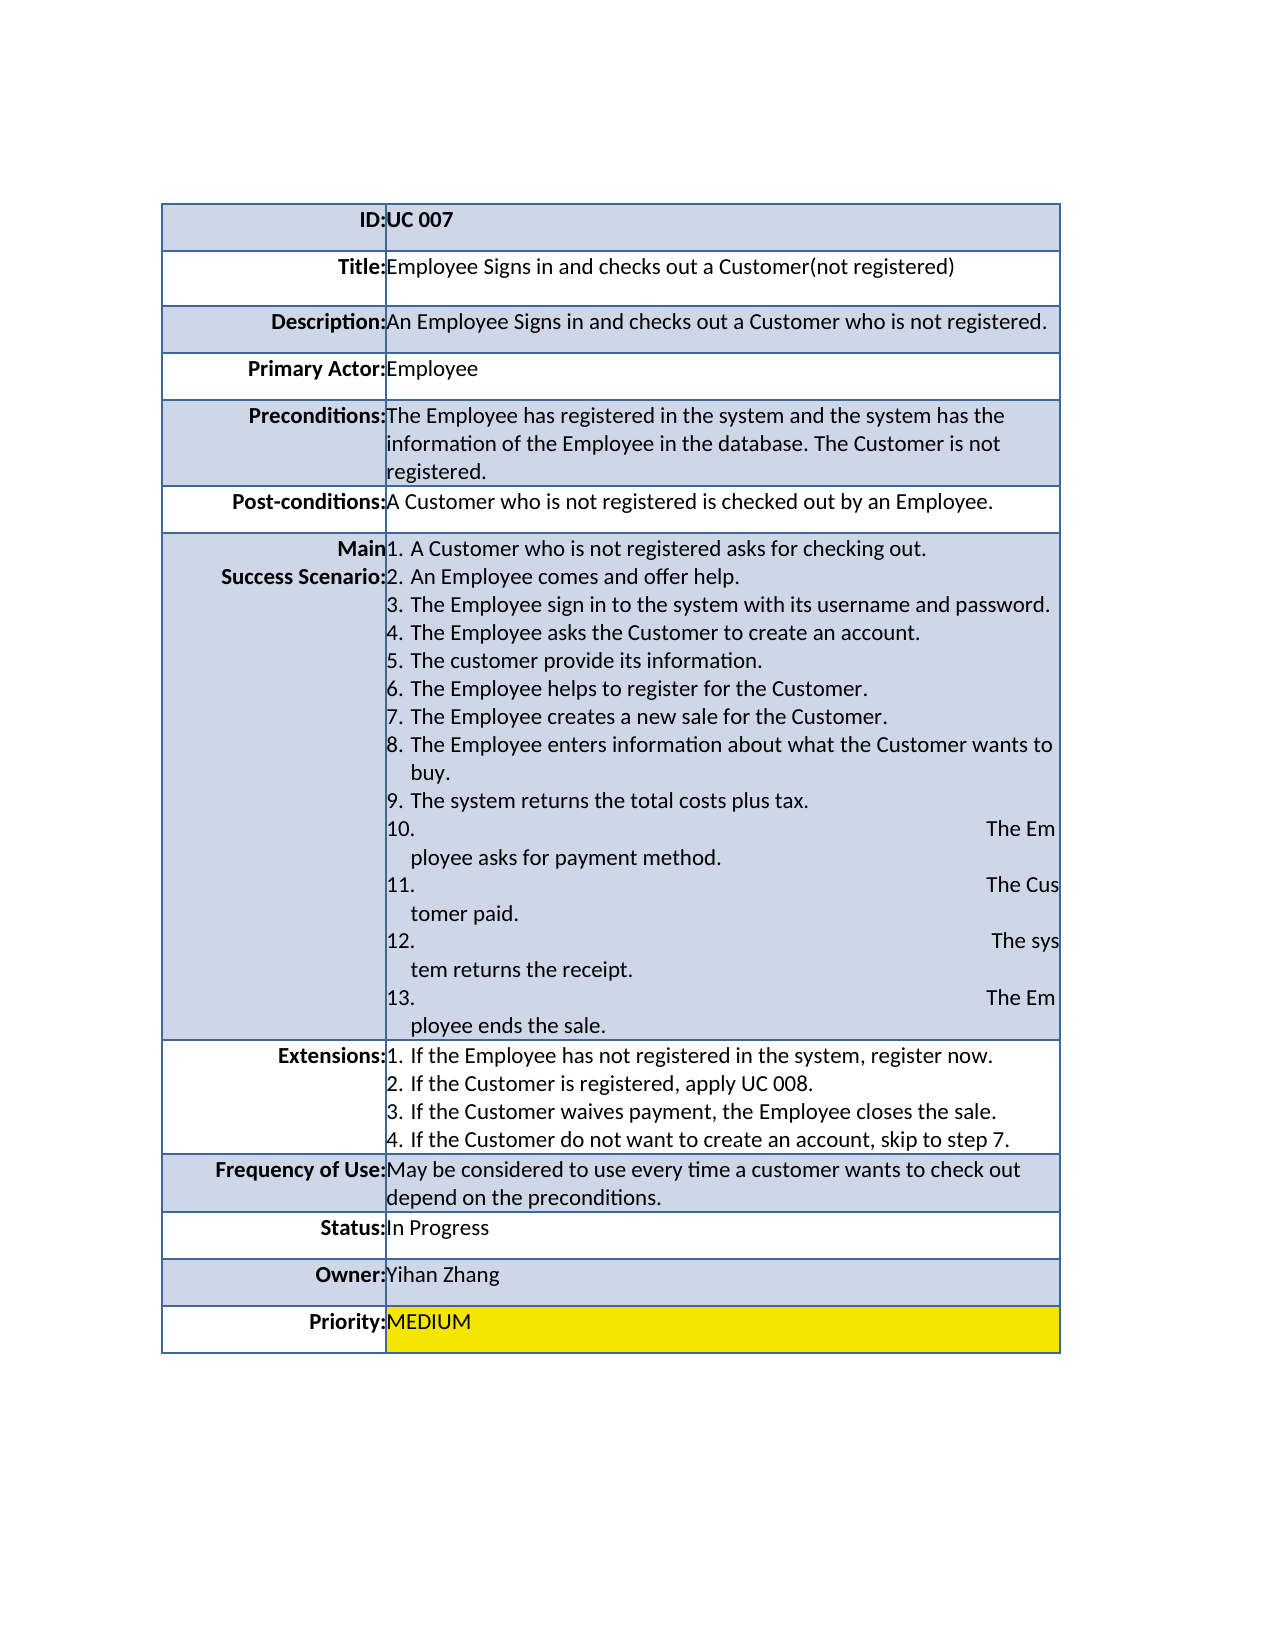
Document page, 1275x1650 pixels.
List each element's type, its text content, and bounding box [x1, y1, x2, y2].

table_cell Preconditions: [163, 401, 385, 485]
table_cell Priority: [163, 1307, 385, 1352]
table_cell An Employee Signs in and checks out a Customer who is not registered. [387, 307, 1059, 352]
table_cell If the Employee has not registered in the system, register now. If the Customer is registered, apply UC 008. If the Customer waives payment, the Employee closes the sale. If the Customer do not want to create an account, skip to step 7. [387, 1041, 1059, 1153]
table_cell Owner: [163, 1260, 385, 1305]
table_header ID: [163, 205, 385, 250]
table_cell May be considered to use every time a customer wants to check out depend on the preconditions. [387, 1155, 1059, 1211]
table_cell Post-conditions: [163, 487, 385, 532]
table_cell Main Success Scenario: [163, 534, 385, 1039]
table_cell MEDIUM [387, 1307, 1059, 1352]
table_cell Yihan Zhang [387, 1260, 1059, 1305]
table_header UC 007 [387, 205, 1059, 250]
table_cell Title: [163, 252, 385, 305]
table_cell Primary Actor: [163, 354, 385, 399]
table_cell Description: [163, 307, 385, 352]
table_cell Frequency of Use: [163, 1155, 385, 1211]
table_cell Employee Signs in and checks out a Customer(not registered) [387, 252, 1059, 305]
table_cell In Progress [387, 1213, 1059, 1258]
table_cell A Customer who is not registered is checked out by an Employee. [387, 487, 1059, 532]
table_cell A Customer who is not registered asks for checking out. An Employee comes and offer help. The Employee sign in to the system with its username and password. The Employee asks the Customer to create an account. The customer provide its information. The Employee helps to register for the Customer. The Employee creates a new sale for the Customer. The Employee enters information about what the Customer wants to buy. The system returns the total costs plus tax. The Employee asks for payment method. The Customer paid. The system returns the receipt. The Employee ends the sale. [387, 534, 1059, 1039]
table_cell Extensions: [163, 1041, 385, 1153]
table_cell Employee [387, 354, 1059, 399]
table_cell Status: [163, 1213, 385, 1258]
table_cell The Employee has registered in the system and the system has the information of the Employee in the database. The Customer is not registered. [387, 401, 1059, 485]
